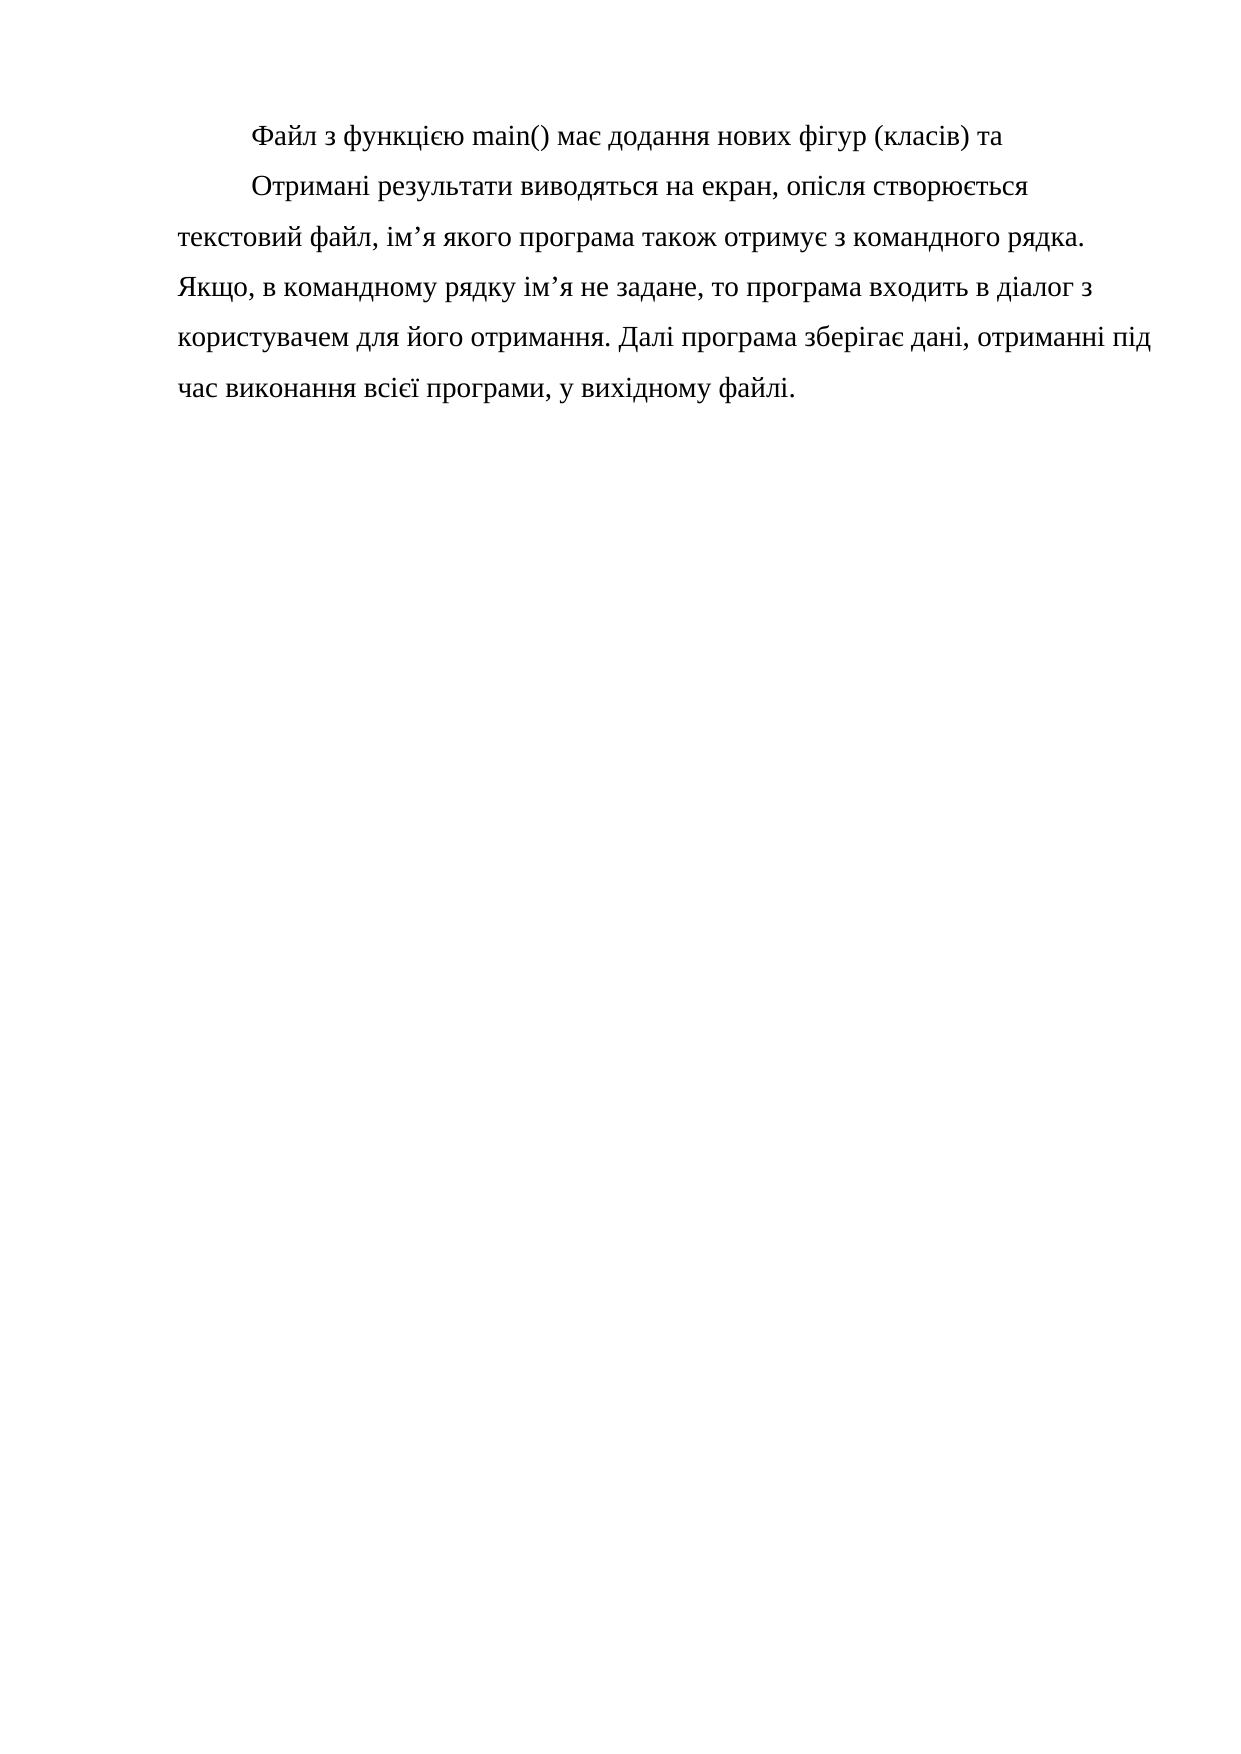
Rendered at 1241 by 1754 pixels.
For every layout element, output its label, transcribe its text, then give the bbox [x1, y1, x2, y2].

text Файл з функцією main() має додання нових фігур (класів) та [177, 118, 1152, 152]
text Отримані результати виводяться на екран, опісля створюється текстовий файл, ім’я якого програма також отримує з командного рядка. Якщо, в командному рядку ім’я не задане, то програма входить в діалог з користувачем для його отримання. Далі програма зберігає дані, отриманні під час виконання всієї програми, у вихідному файлі. [177, 168, 1152, 403]
